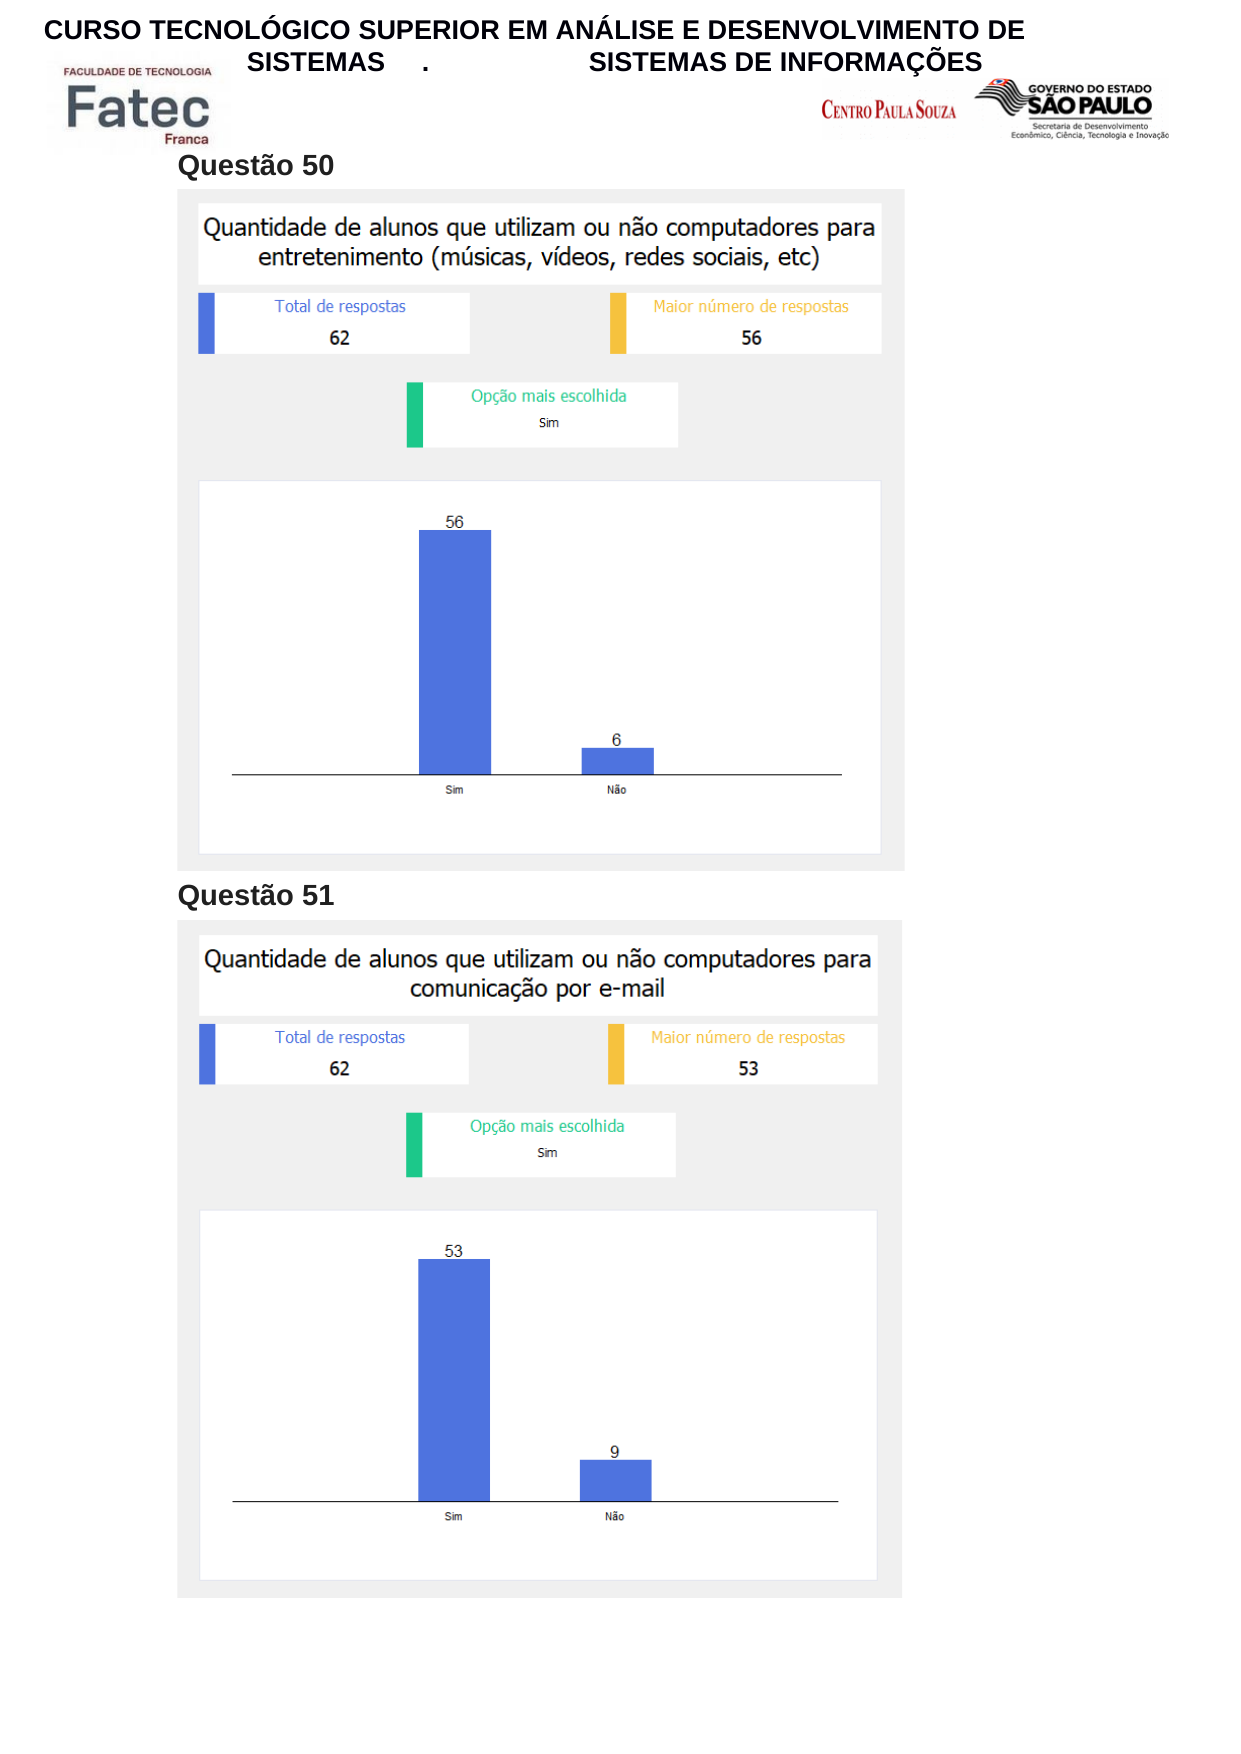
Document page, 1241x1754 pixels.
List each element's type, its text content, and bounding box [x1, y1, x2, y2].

picture [177, 920, 903, 1598]
picture [46, 51, 232, 155]
text Questão 51 [177, 878, 1063, 912]
text Questão 50 [177, 148, 1063, 181]
picture [177, 189, 905, 871]
picture [821, 78, 1169, 140]
